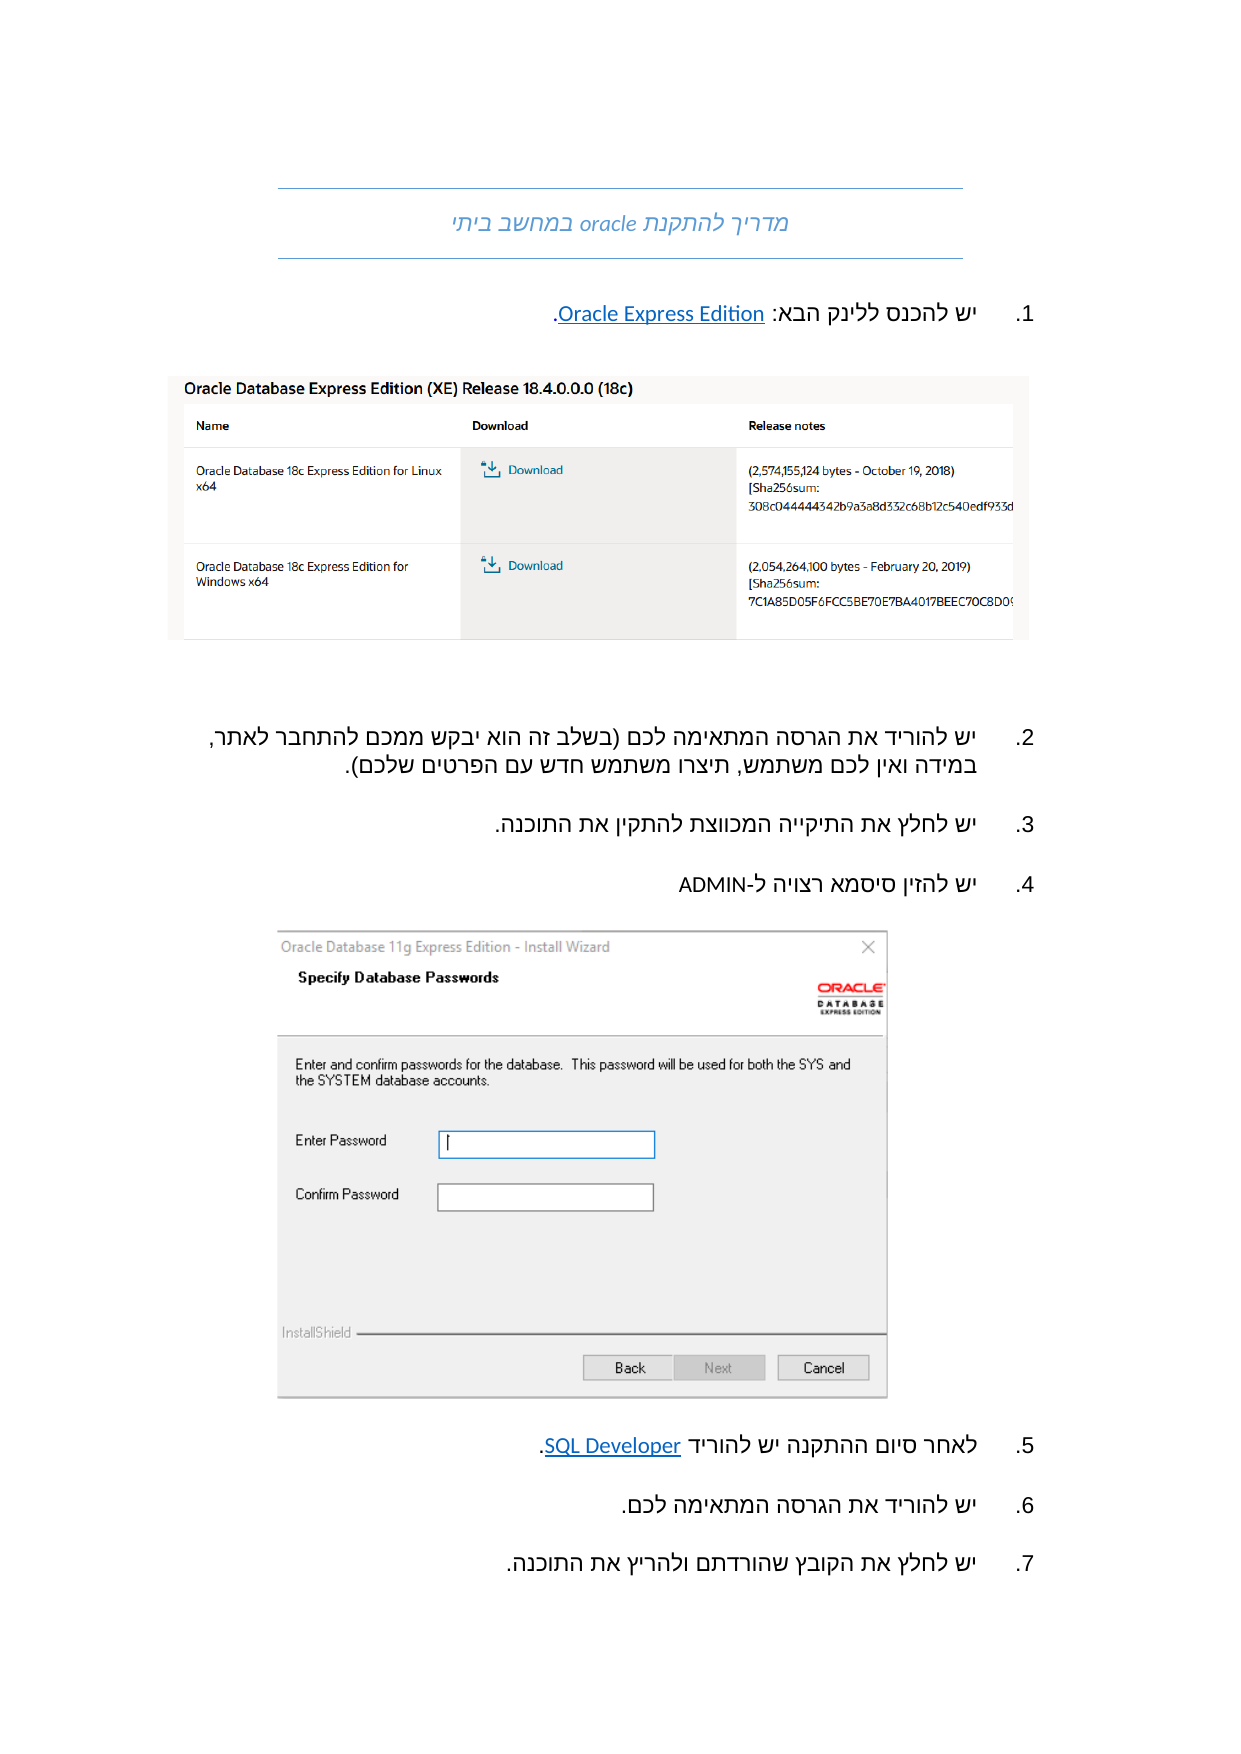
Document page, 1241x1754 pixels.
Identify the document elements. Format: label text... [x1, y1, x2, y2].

list יש להוריד את הגרסה המתאימה לכם. [187, 1492, 1015, 1518]
picture [277, 930, 888, 1399]
list לאחר סיום ההתקנה יש להוריד SQL Developer. [187, 1431, 1015, 1459]
list יש לחלץ את התיקייה המכווצת להתקין את התוכנה. [187, 811, 1015, 837]
list יש להוריד את הגרסה המתאימה לכם (בשלב זה הוא יבקש ממכם להתחבר לאתר, במידה ואין לכם משתמש, תיצרו משתמש חדש עם הפרטים שלכם). [187, 724, 1015, 779]
list יש לחלץ את הקובץ שהורדתם ולהריץ את התוכנה. [187, 1550, 1015, 1577]
list יש להזין סיסמא רצויה ל-ADMIN [187, 870, 1015, 898]
picture [166, 376, 1030, 640]
text מדריך להתקנת oracle במחשב ביתי [277, 189, 963, 259]
list יש להכנס ללינק הבא: Oracle Express Edition. [187, 299, 1015, 327]
